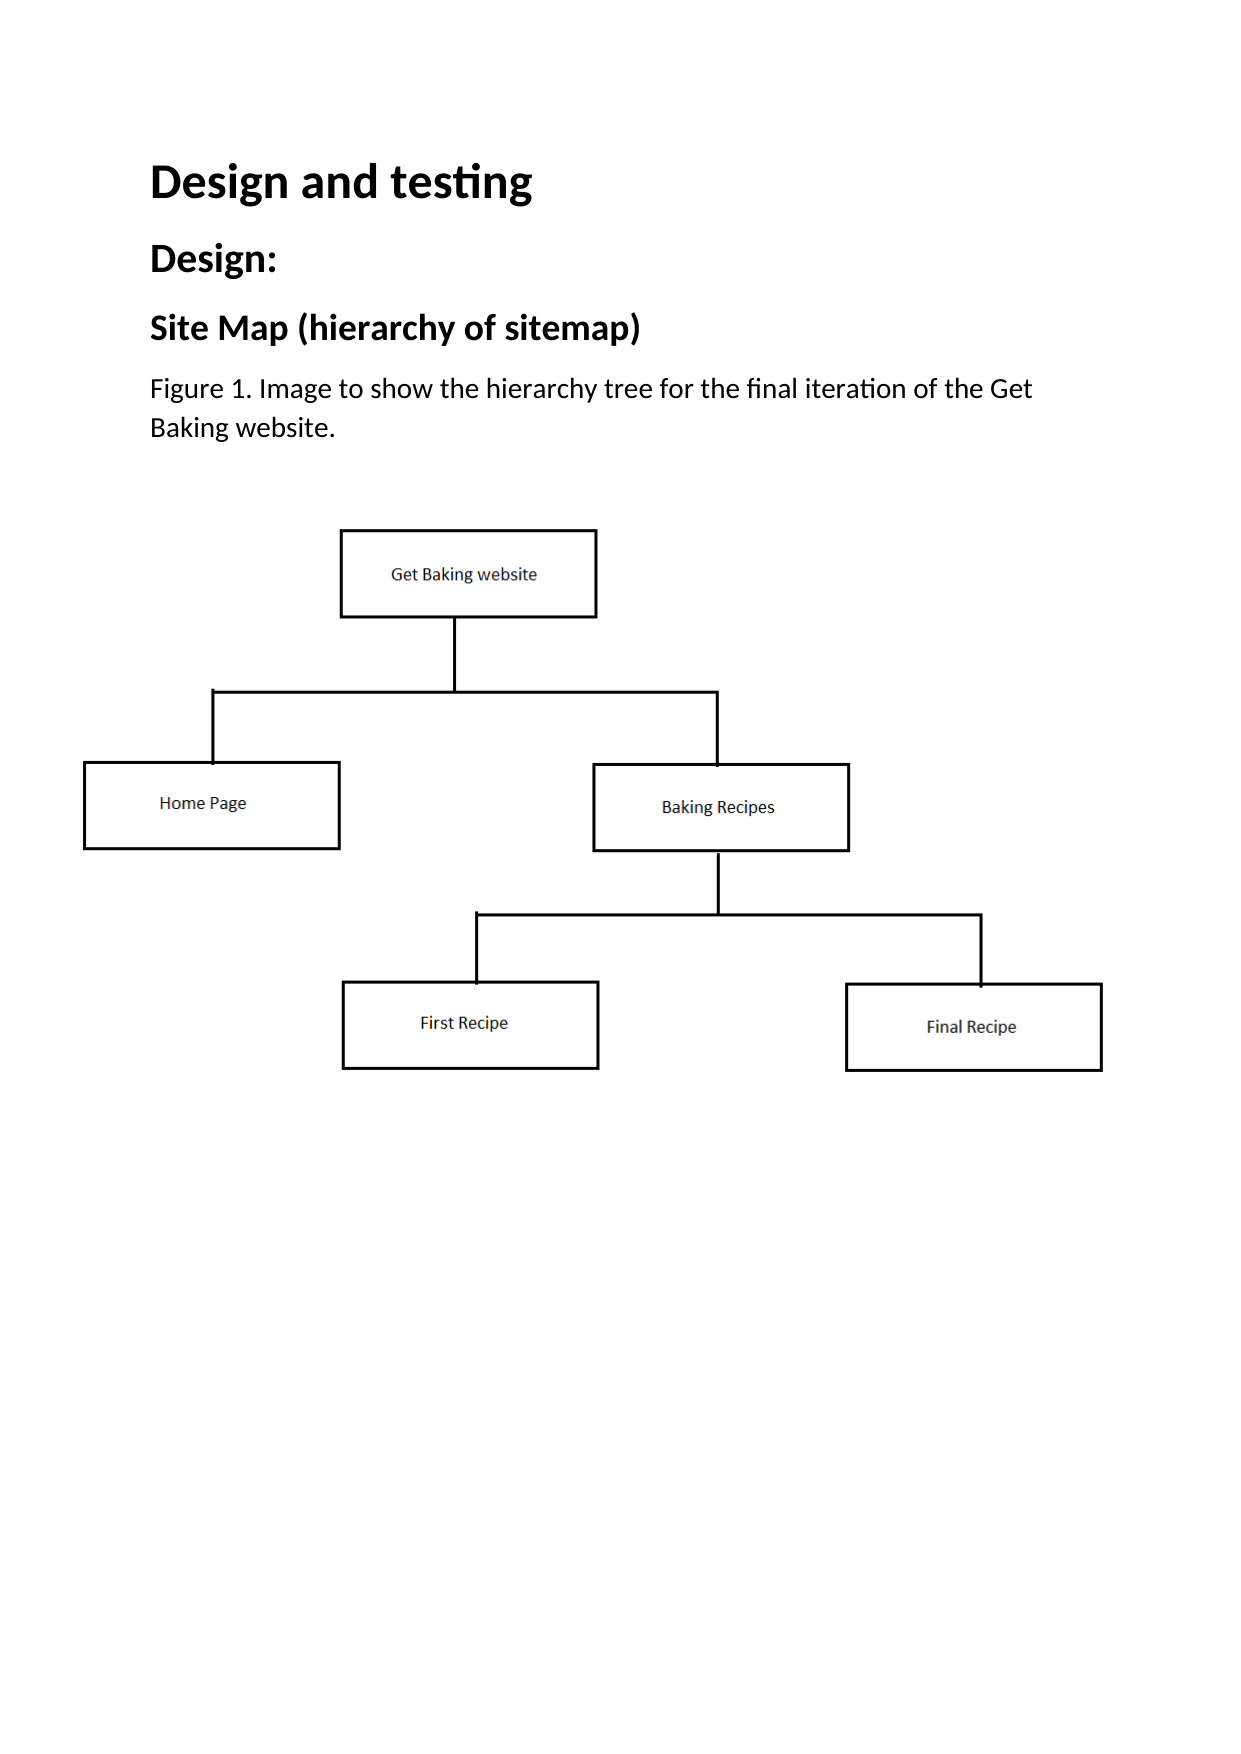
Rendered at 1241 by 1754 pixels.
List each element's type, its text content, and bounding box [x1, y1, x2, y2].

text Design: [150, 232, 1090, 283]
text Site Map (hierarchy of sitemap) [150, 304, 1090, 350]
text Design and testing [150, 150, 1090, 211]
picture [64, 467, 1156, 1102]
text Figure 1. Image to show the hierarchy tree for the final iteration of the Get Baking website. [150, 370, 1090, 444]
